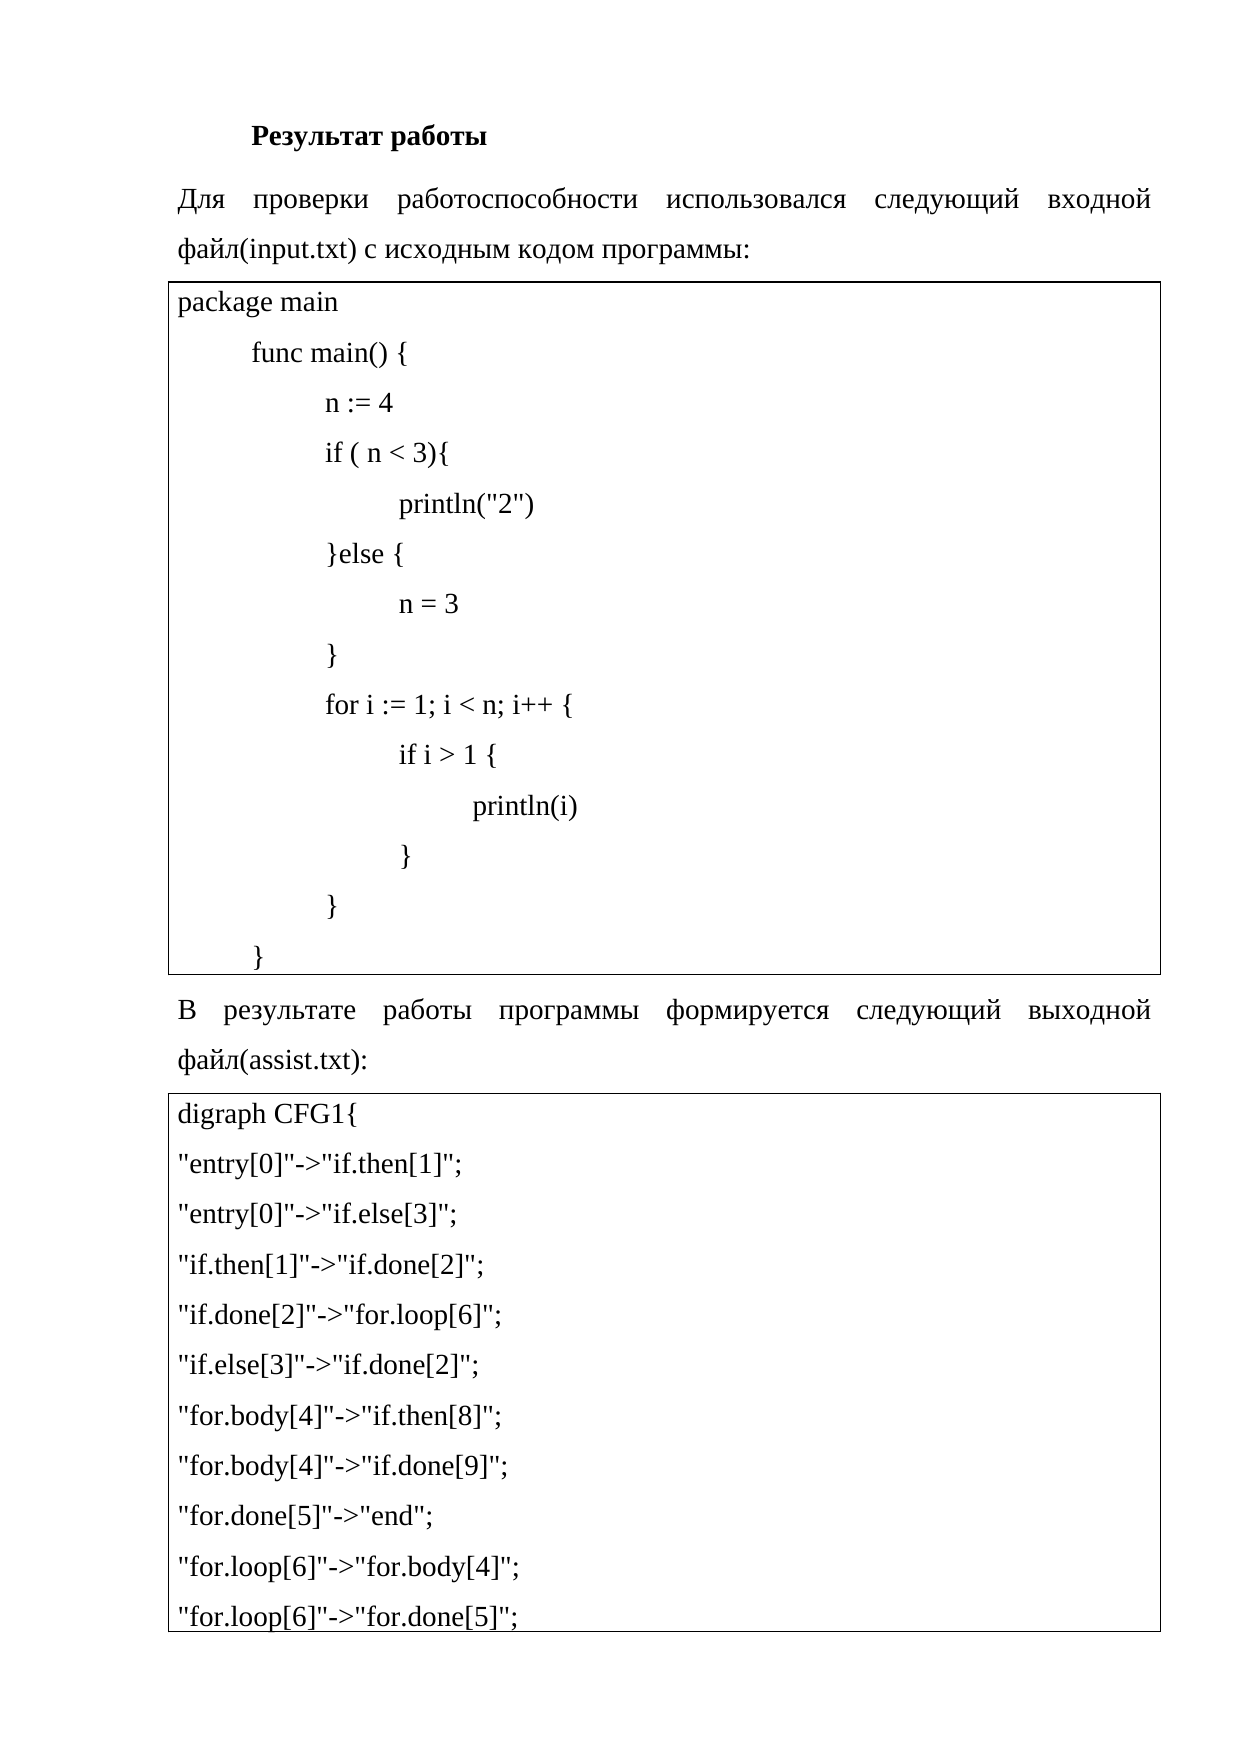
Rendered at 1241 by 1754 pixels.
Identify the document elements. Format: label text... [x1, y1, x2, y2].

text digraph CFG1{ [169, 1094, 1160, 1129]
text } [169, 835, 1160, 872]
text if ( n < 3){ [169, 432, 1160, 469]
text "for.body[4]"->"if.then[8]"; [169, 1394, 1160, 1431]
text "for.loop[6]"->"for.body[4]"; [169, 1546, 1160, 1582]
text "entry[0]"->"if.then[1]"; [169, 1143, 1160, 1180]
text } [169, 936, 1160, 974]
text package main [169, 283, 1160, 318]
text "for.done[5]"->"end"; [169, 1495, 1160, 1532]
text "if.done[2]"->"for.loop[6]"; [169, 1294, 1160, 1331]
text "if.then[1]"->"if.done[2]"; [169, 1244, 1160, 1280]
text println("2") [169, 483, 1160, 519]
text "for.loop[6]"->"for.done[5]"; [169, 1596, 1160, 1631]
text } [169, 634, 1160, 670]
text } [169, 885, 1160, 922]
text "if.else[3]"->"if.done[2]"; [169, 1344, 1160, 1381]
text if i > 1 { [169, 734, 1160, 771]
subtitle Результат работы [177, 118, 1152, 152]
text n := 4 [169, 382, 1160, 419]
text println(i) [169, 784, 1160, 821]
text }else { [169, 533, 1160, 570]
text "entry[0]"->"if.else[3]"; [169, 1193, 1160, 1230]
text "for.body[4]"->"if.done[9]"; [169, 1445, 1160, 1482]
text for i := 1; i < n; i++ { [169, 684, 1160, 721]
text В результате работы программы формируется следующий выходной файл(assist.txt): [177, 992, 1152, 1076]
text func main() { [169, 332, 1160, 368]
text n = 3 [169, 583, 1160, 620]
text Для проверки работоспособности использовался следующий входной файл(input.txt) с исходным кодом программы: [177, 181, 1152, 265]
